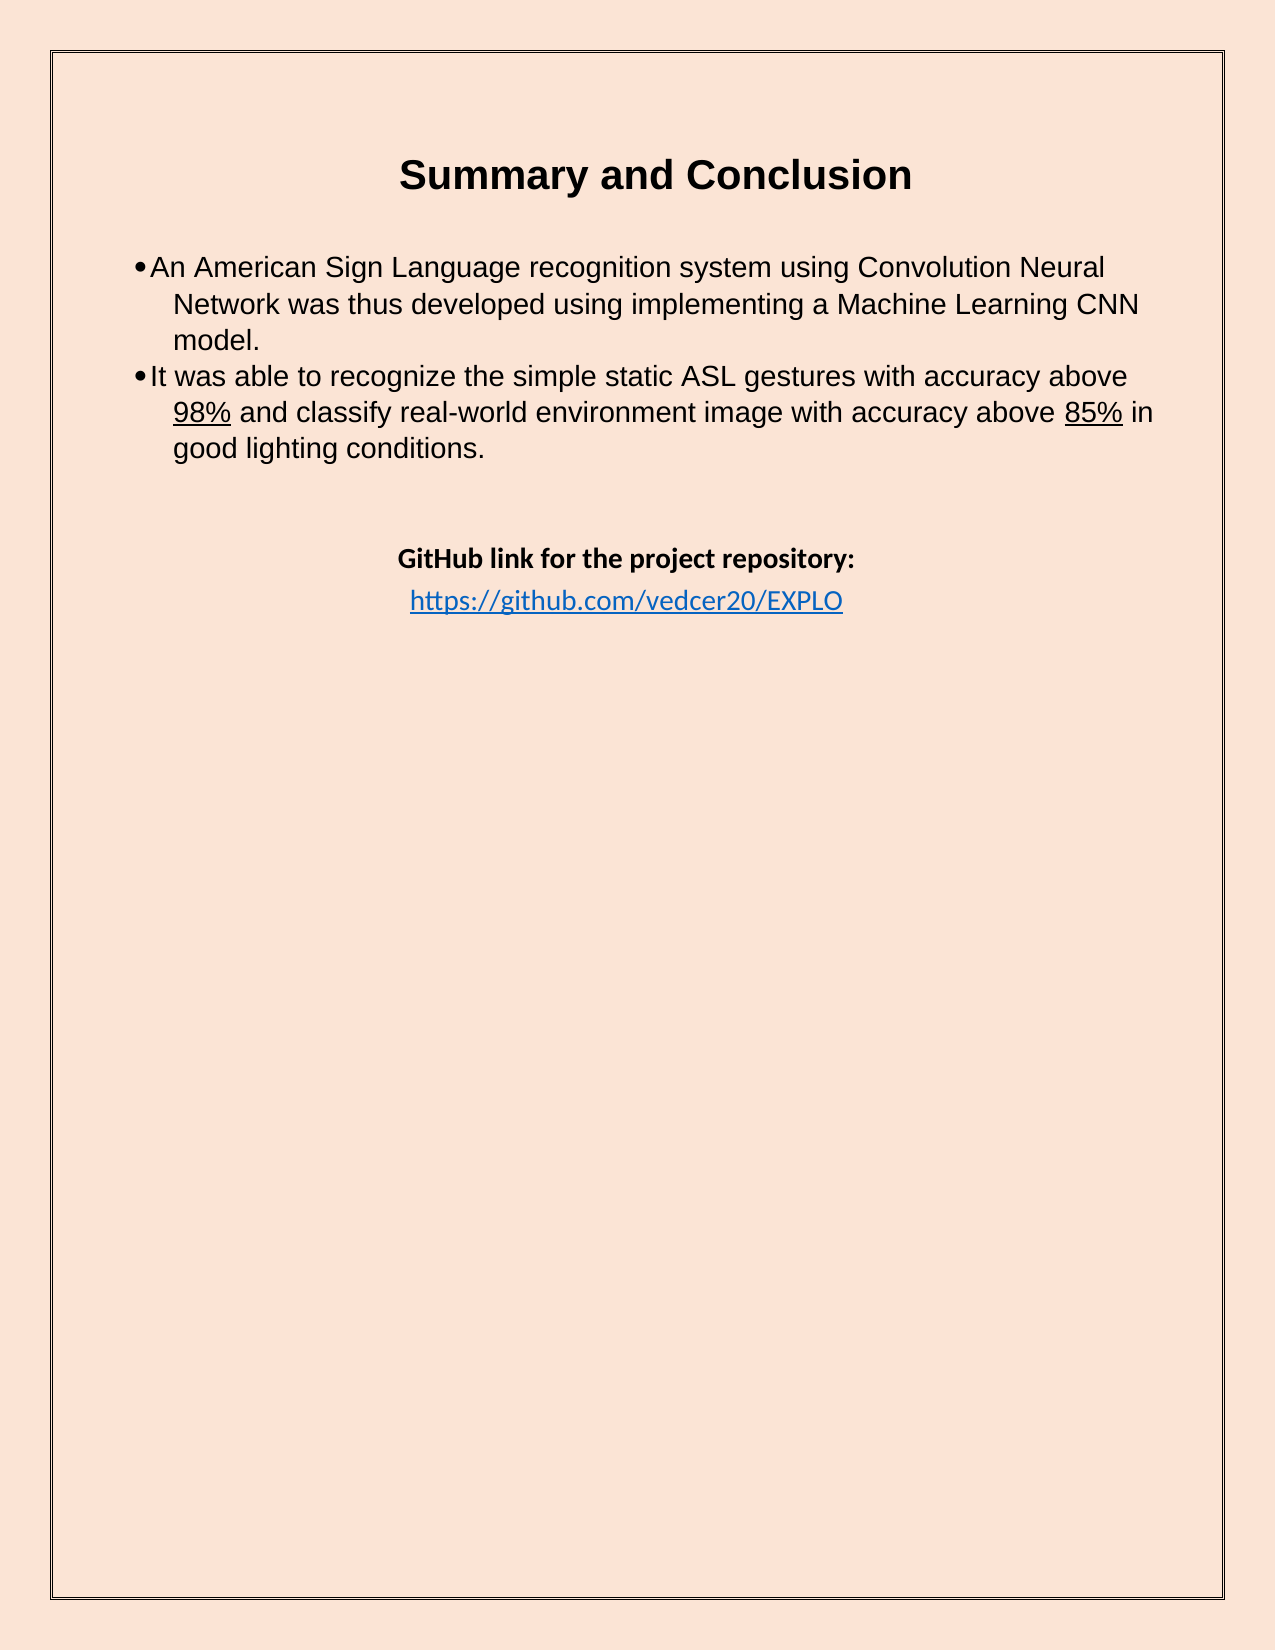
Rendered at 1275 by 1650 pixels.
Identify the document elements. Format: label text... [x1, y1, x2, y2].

list It was able to recognize the simple static ASL gestures with accuracy above 98% and classify real-world environment image with accuracy above 85% in good lighting conditions. [135, 359, 1162, 465]
text GitHub link for the project repository: [91, 540, 1162, 576]
text https://github.com/vedcer20/EXPLO [91, 582, 1162, 618]
list An American Sign Language recognition system using Convolution Neural Network was thus developed using implementing a Machine Learning CNN model. [135, 250, 1162, 356]
text Summary and Conclusion [150, 150, 1162, 198]
